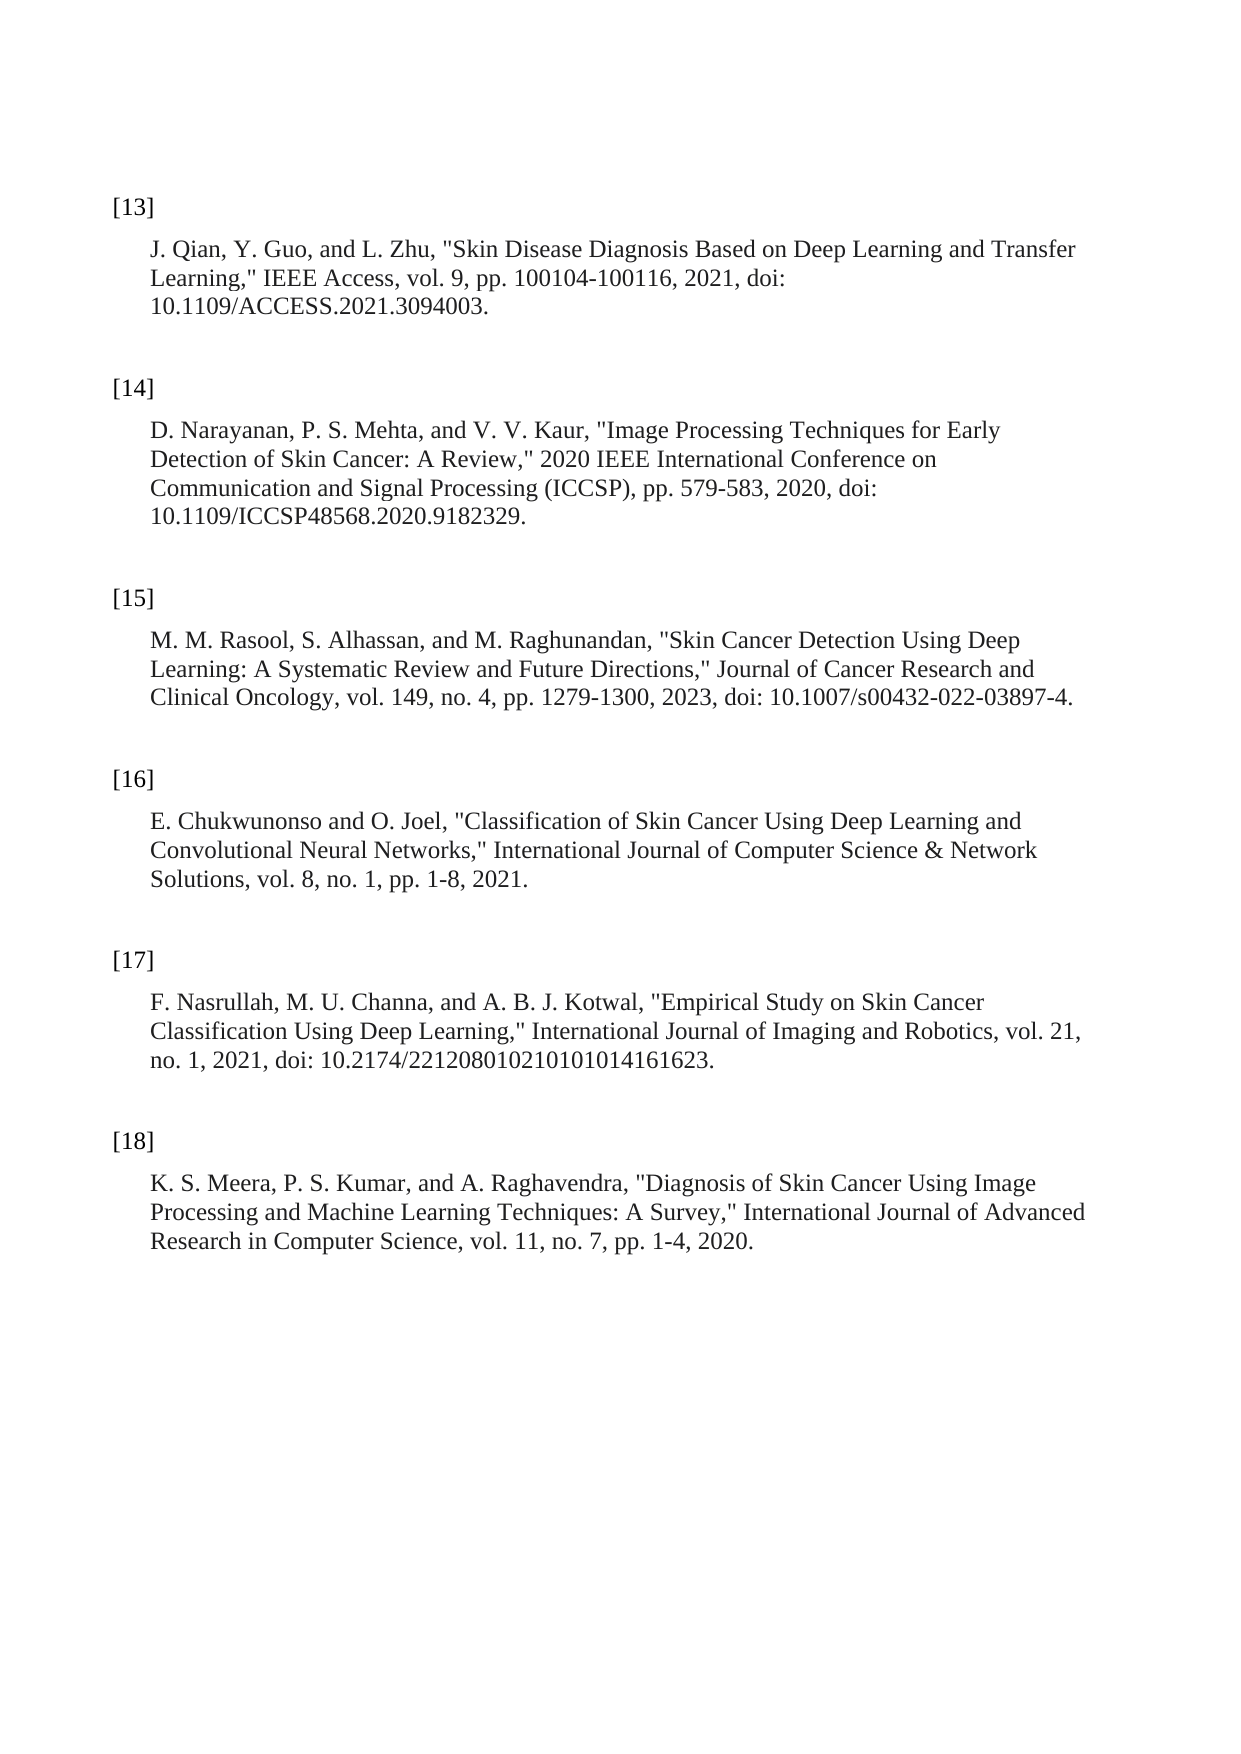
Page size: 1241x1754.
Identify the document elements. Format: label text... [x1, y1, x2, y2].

text M. M. Rasool, S. Alhassan, and M. Raghunandan, "Skin Cancer Detection Using Deep Learning: A Systematic Review and Future Directions," Journal of Cancer Research and Clinical Oncology, vol. 149, no. 4, pp. 1279-1300, 2023, doi: 10.1007/s00432-022-03897-4. [150, 625, 1090, 711]
text F. Nasrullah, M. U. Channa, and A. B. J. Kotwal, "Empirical Study on Skin Cancer Classification Using Deep Learning," International Journal of Imaging and Robotics, vol. 21, no. 1, 2021, doi: 10.2174/221208010210101014161623. [714, 987, 1090, 1073]
text K. S. Meera, P. S. Kumar, and A. Raghavendra, "Diagnosis of Skin Cancer Using Image Processing and Machine Learning Techniques: A Survey," International Journal of Advanced Research in Computer Science, vol. 11, no. 7, pp. 1-4, 2020. [150, 1168, 1090, 1255]
list [14] [112, 373, 1090, 402]
text D. Narayanan, P. S. Mehta, and V. V. Kaur, "Image Processing Techniques for Early Detection of Skin Cancer: A Review," 2020 IEEE International Conference on Communication and Signal Processing (ICCSP), pp. 579-583, 2020, doi: 10.1109/ICCSP48568.2020.9182329. [526, 415, 1090, 530]
list [15] [112, 583, 1090, 612]
list [18] [112, 1126, 1090, 1155]
text E. Chukwunonso and O. Joel, "Classification of Skin Cancer Using Deep Learning and Convolutional Neural Networks," International Journal of Computer Science & Network Solutions, vol. 8, no. 1, pp. 1-8, 2021. [528, 806, 1090, 892]
list [13] [112, 192, 1090, 221]
list [16] [112, 764, 1090, 793]
list [17] [112, 945, 1090, 974]
text J. Qian, Y. Guo, and L. Zhu, "Skin Disease Diagnosis Based on Deep Learning and Transfer Learning," IEEE Access, vol. 9, pp. 100104-100116, 2021, doi: 10.1109/ACCESS.2021.3094003. [489, 234, 1090, 320]
